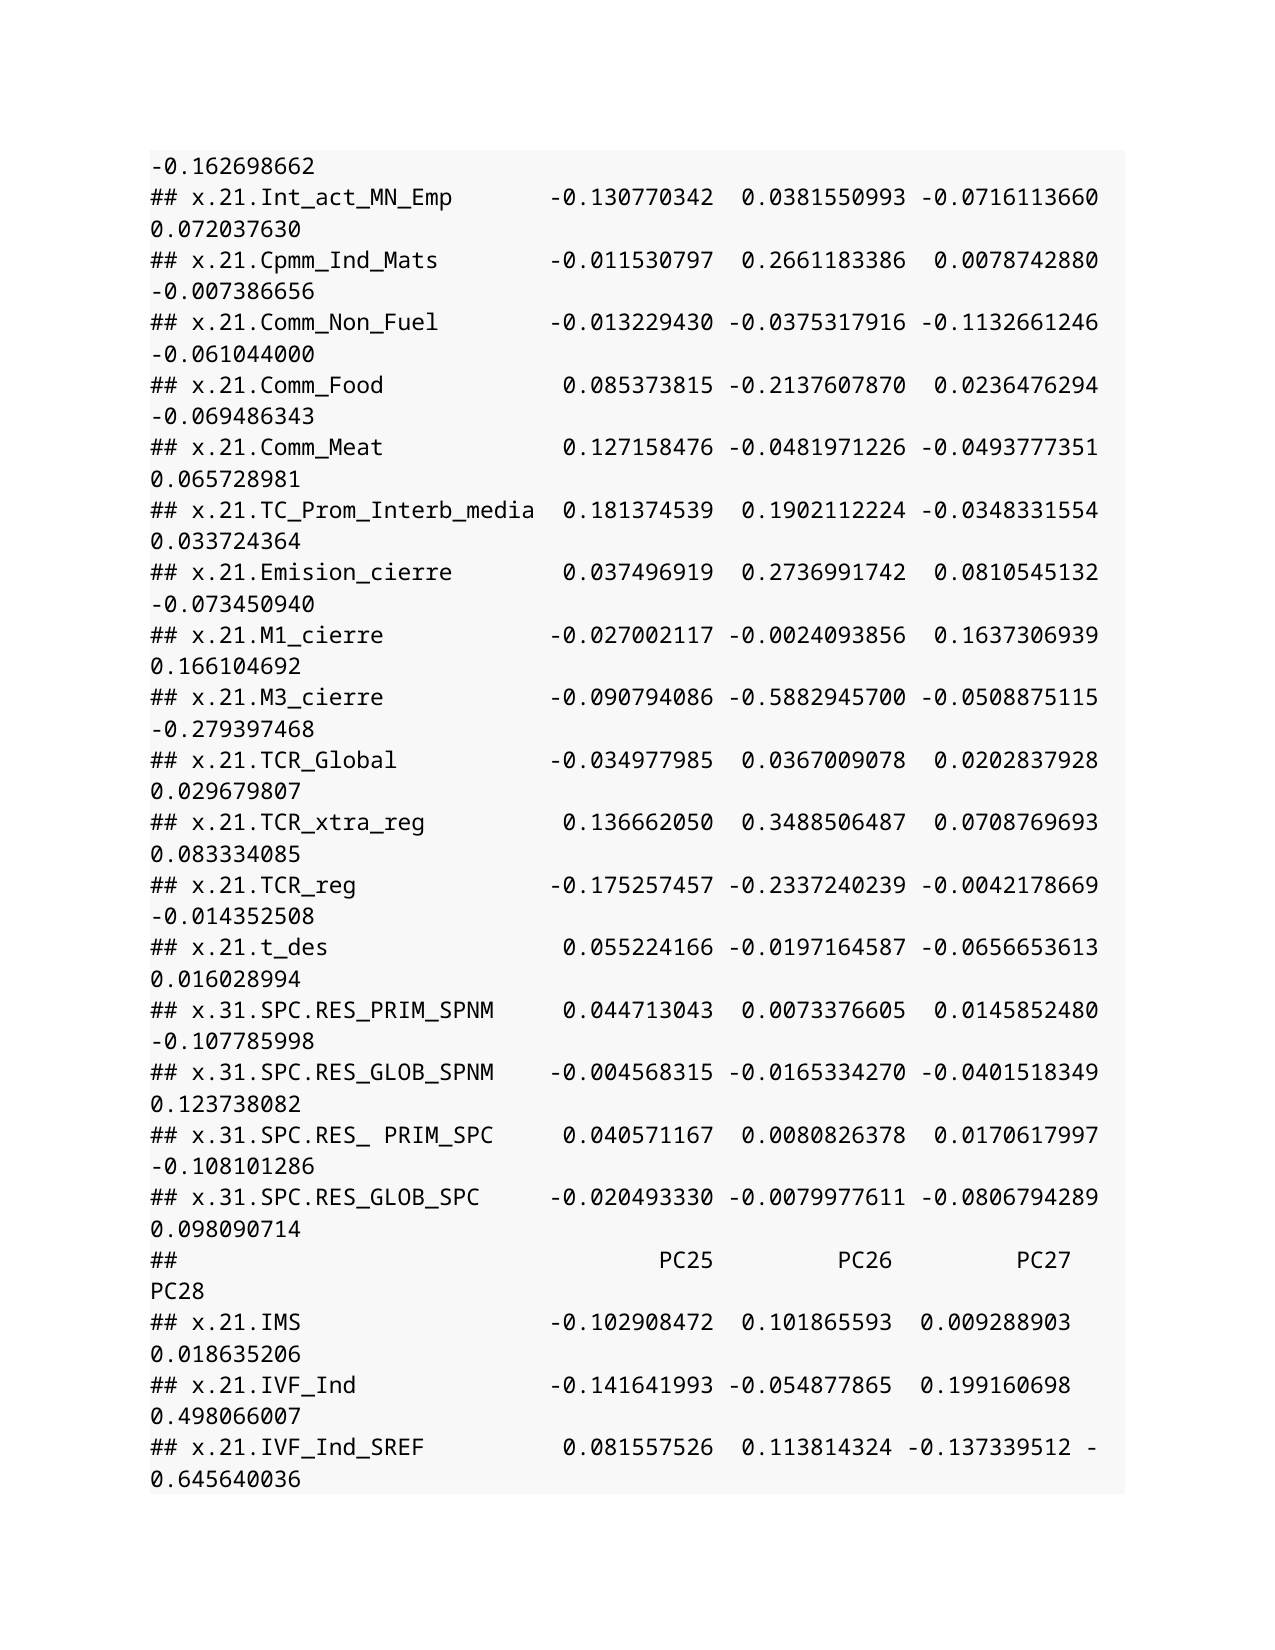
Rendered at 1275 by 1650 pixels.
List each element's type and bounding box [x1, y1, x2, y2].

text [150, 150, 1125, 1494]
